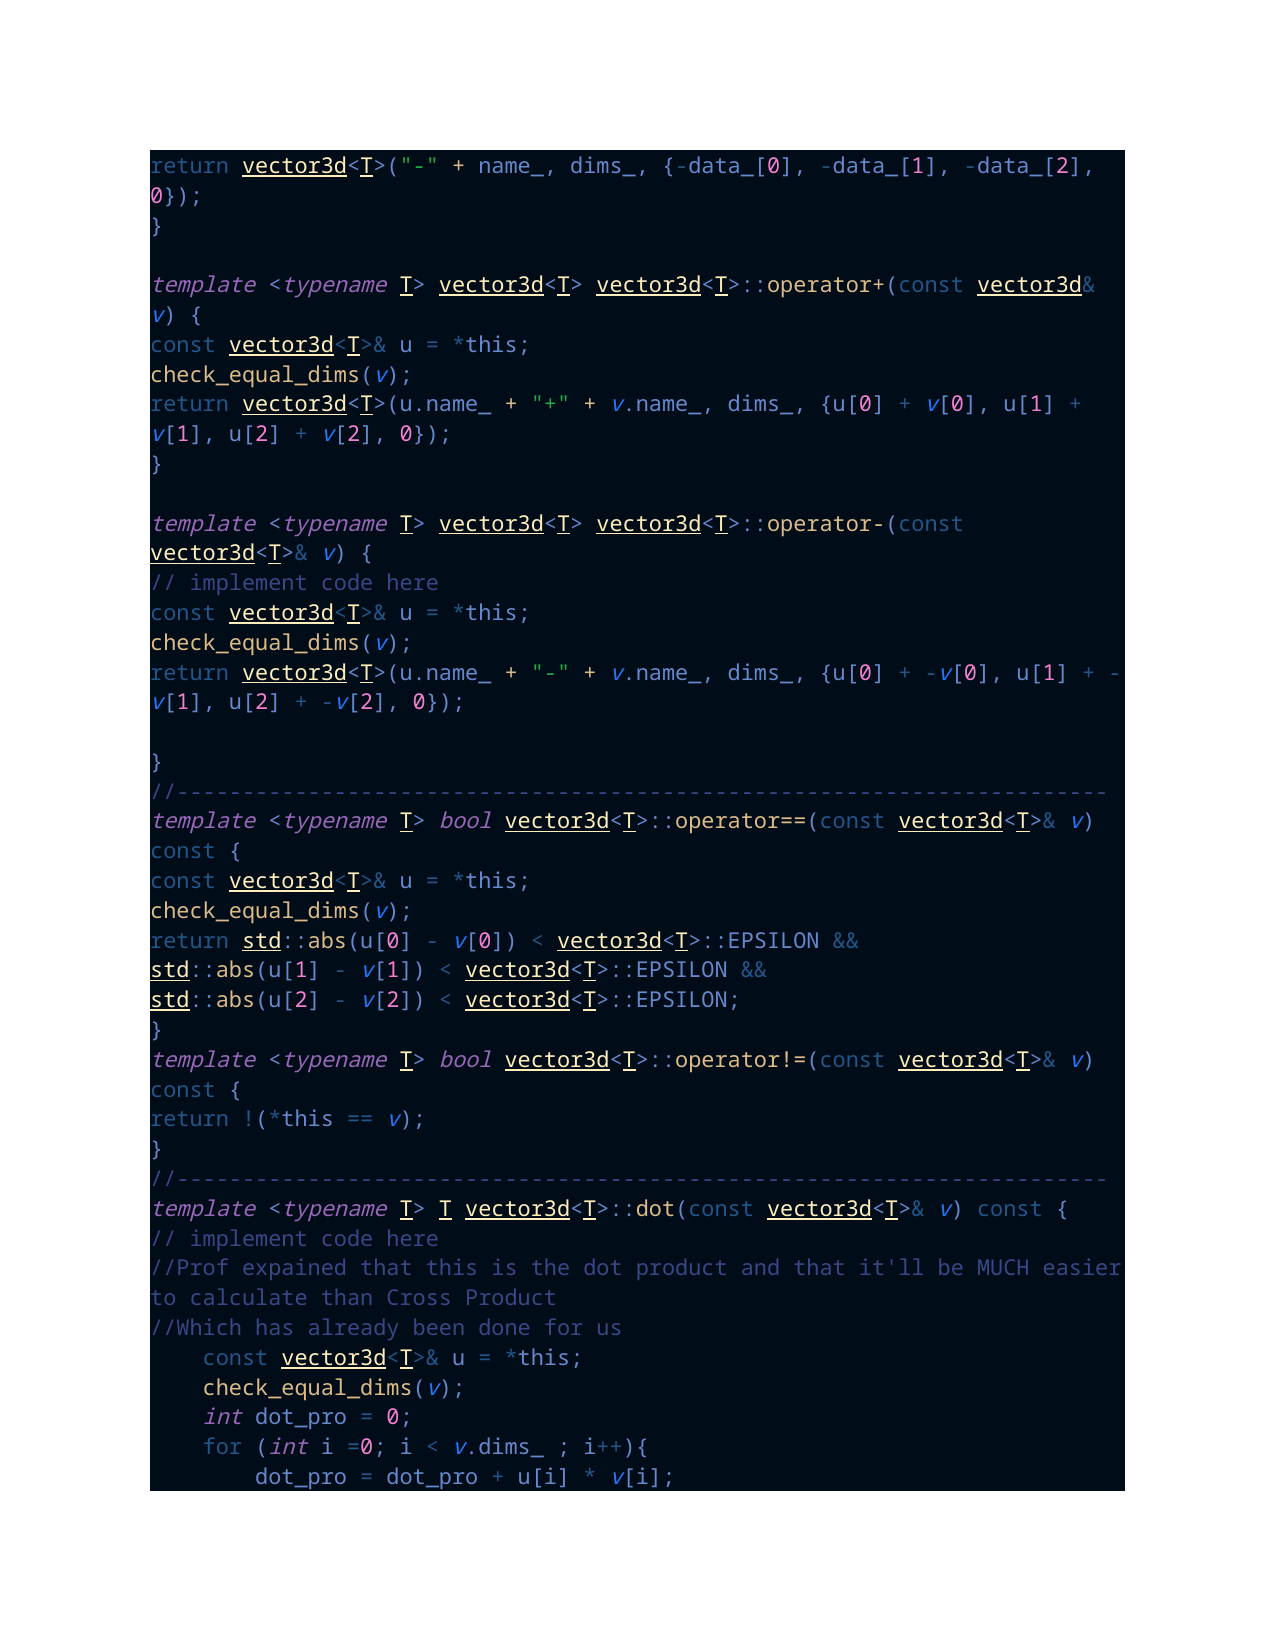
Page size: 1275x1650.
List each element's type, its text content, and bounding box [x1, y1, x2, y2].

text //----------------------------------------------------------------------- [150, 1163, 1125, 1193]
text template <typename T> T vector3d<T>::dot(const vector3d<T>& v) const { [150, 1193, 1125, 1222]
text template <typename T> vector3d<T> vector3d<T>::operator-(const vector3d<T>& v) { [150, 507, 1125, 567]
text } [150, 1014, 1125, 1044]
text template <typename T> bool vector3d<T>::operator!=(const vector3d<T>& v) const { [150, 1044, 1125, 1103]
text const vector3d<T>& u = *this; [150, 1342, 1125, 1371]
text //----------------------------------------------------------------------- [150, 776, 1125, 805]
text } [150, 448, 1125, 478]
text return vector3d<T>(u.name_ + "-" + v.name_, dims_, {u[0] + -v[0], u[1] + -v[1], u[2] + -v[2], 0}); [150, 656, 1125, 716]
text //Which has already been done for us [150, 1312, 1125, 1342]
text //Prof expained that this is the dot product and that it'll be MUCH easier to calculate than Cross Product [150, 1252, 1125, 1312]
text } [150, 1133, 1125, 1163]
text } [150, 746, 1125, 776]
text check_equal_dims(v); [150, 1371, 1125, 1401]
text check_equal_dims(v); [150, 358, 1125, 388]
text } [150, 209, 1125, 239]
text template <typename T> vector3d<T> vector3d<T>::operator+(const vector3d& v) { [150, 269, 1125, 329]
text dot_pro = dot_pro + u[i] * v[i]; [150, 1461, 1125, 1491]
text for (int i =0; i < v.dims_ ; i++){ [150, 1431, 1125, 1461]
text const vector3d<T>& u = *this; [150, 865, 1125, 895]
text int dot_pro = 0; [150, 1401, 1125, 1431]
text check_equal_dims(v); [150, 895, 1125, 924]
text check_equal_dims(v); [150, 627, 1125, 656]
text // implement code here [150, 567, 1125, 597]
text std::abs(u[2] - v[2]) < vector3d<T>::EPSILON; [150, 984, 1125, 1014]
text std::abs(u[1] - v[1]) < vector3d<T>::EPSILON && [150, 954, 1125, 984]
text return vector3d<T>("-" + name_, dims_, {-data_[0], -data_[1], -data_[2], 0}); [150, 150, 1125, 209]
text const vector3d<T>& u = *this; [150, 597, 1125, 627]
text return std::abs(u[0] - v[0]) < vector3d<T>::EPSILON && [150, 924, 1125, 954]
text return !(*this == v); [150, 1103, 1125, 1133]
text template <typename T> bool vector3d<T>::operator==(const vector3d<T>& v) const { [150, 805, 1125, 865]
text return vector3d<T>(u.name_ + "+" + v.name_, dims_, {u[0] + v[0], u[1] + v[1], u[2] + v[2], 0}); [150, 388, 1125, 448]
text // implement code here [150, 1222, 1125, 1252]
text const vector3d<T>& u = *this; [150, 329, 1125, 358]
